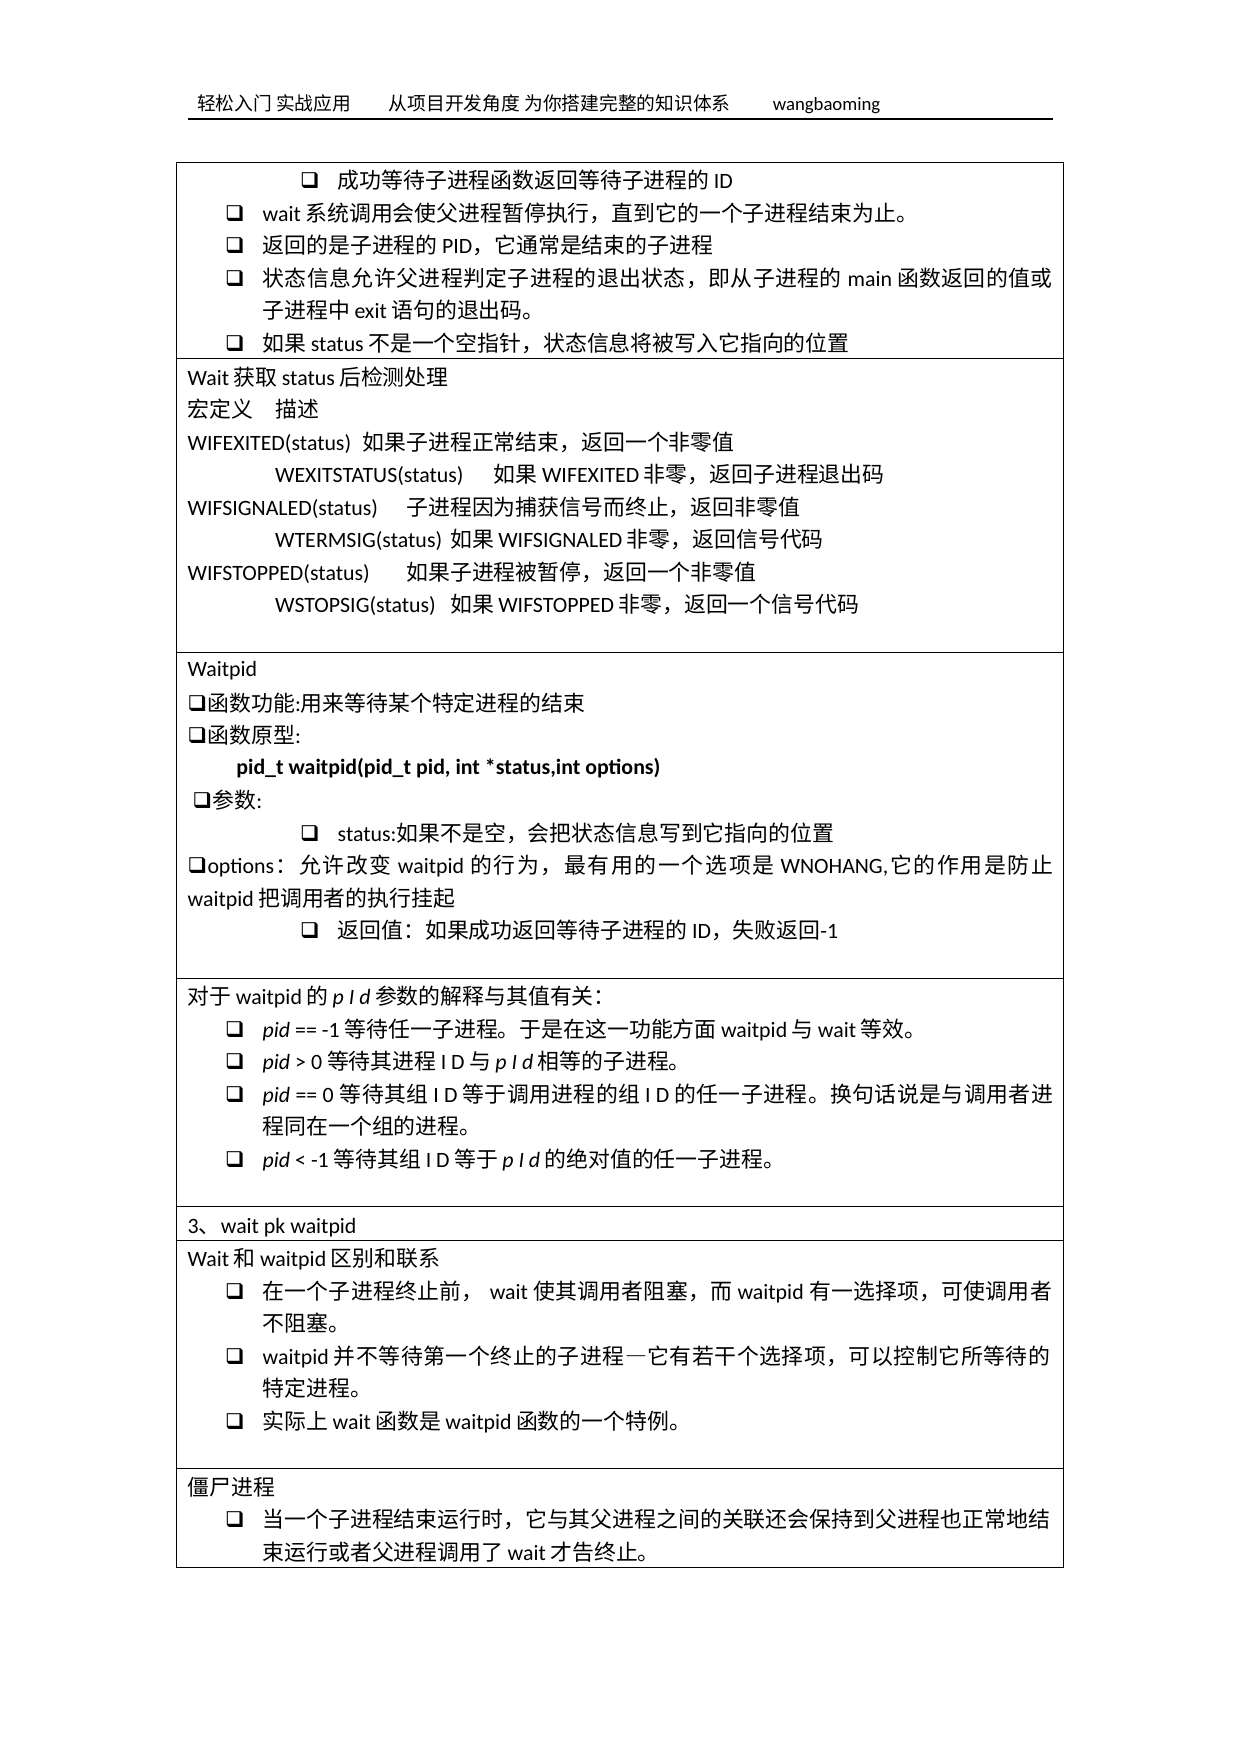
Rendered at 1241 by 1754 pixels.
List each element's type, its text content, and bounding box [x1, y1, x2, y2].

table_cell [177, 163, 1063, 358]
table_cell Waitpid 函数功能:用来等待某个特定进程的结束 函数原型: pid_t waitpid(pid_t pid, int *status,int options) 参数: status:如果不是空，会把状态信息写到它指向的位置 options：允许改变waitpid的行为，最有用的一个选项是WNOHANG,它的作用是防止waitpid把调用者的执行挂起 返回值：如果成功返回等待子进程的ID，失败返回-1 [177, 653, 1063, 978]
table_cell Wait和waitpid区别和联系 在一个子进程终止前， wait 使其调用者阻塞，而waitpid 有一选择项，可使调用者不阻塞。 waitpid并不等待第一个终止的子进程—它有若干个选择项，可以控制它所等待的特定进程。 实际上wait函数是waitpid函数的一个特例。 [177, 1241, 1063, 1468]
table_cell Wait获取status后检测处理 宏定义 描述 WIFEXITED(status) 如果子进程正常结束，返回一个非零值 WEXITSTATUS(status) 如果WIFEXITED非零，返回子进程退出码 WIFSIGNALED(status) 子进程因为捕获信号而终止，返回非零值 WTERMSIG(status) 如果WIFSIGNALED非零，返回信号代码 WIFSTOPPED(status) 如果子进程被暂停，返回一个非零值 WSTOPSIG(status) 如果WIFSTOPPED非零，返回一个信号代码 [177, 359, 1063, 652]
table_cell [177, 1469, 1063, 1567]
table_cell 对于waitpid的p I d参数的解释与其值有关： pid == -1 等待任一子进程。于是在这一功能方面waitpid与wait等效。 pid > 0 等待其进程I D与p I d相等的子进程。 pid == 0 等待其组I D等于调用进程的组I D的任一子进程。换句话说是与调用者进程同在一个组的进程。 pid < -1 等待其组I D等于p I d的绝对值的任一子进程。 [177, 979, 1063, 1206]
table_cell 3、wait pk waitpid [177, 1207, 1063, 1240]
